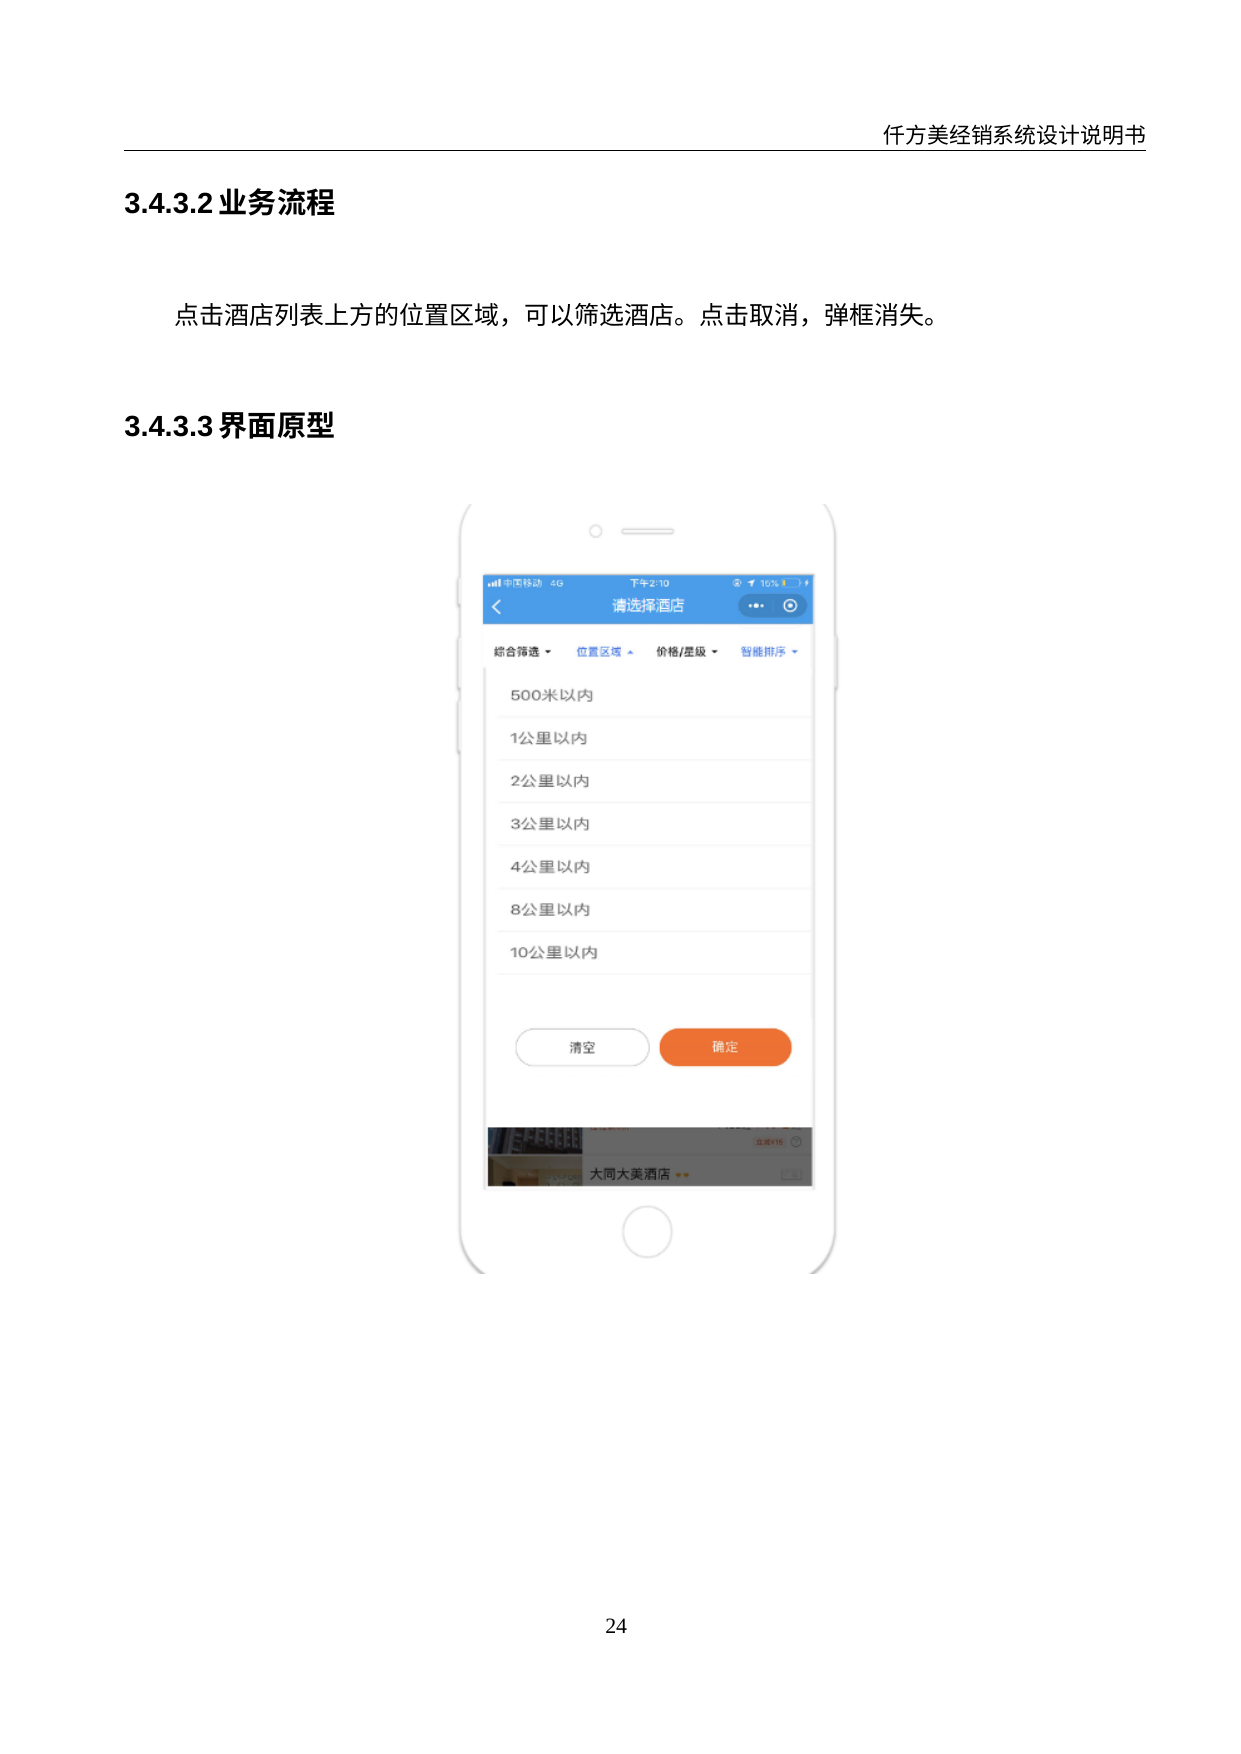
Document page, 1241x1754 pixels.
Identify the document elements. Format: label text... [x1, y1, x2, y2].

text 点击酒店列表上方的位置区域，可以筛选酒店。点击取消，弹框消失。 [124, 281, 1146, 346]
subtitle 业务流程 [124, 168, 1146, 233]
picture [448, 504, 843, 1274]
subtitle 界面原型 [124, 391, 1146, 456]
